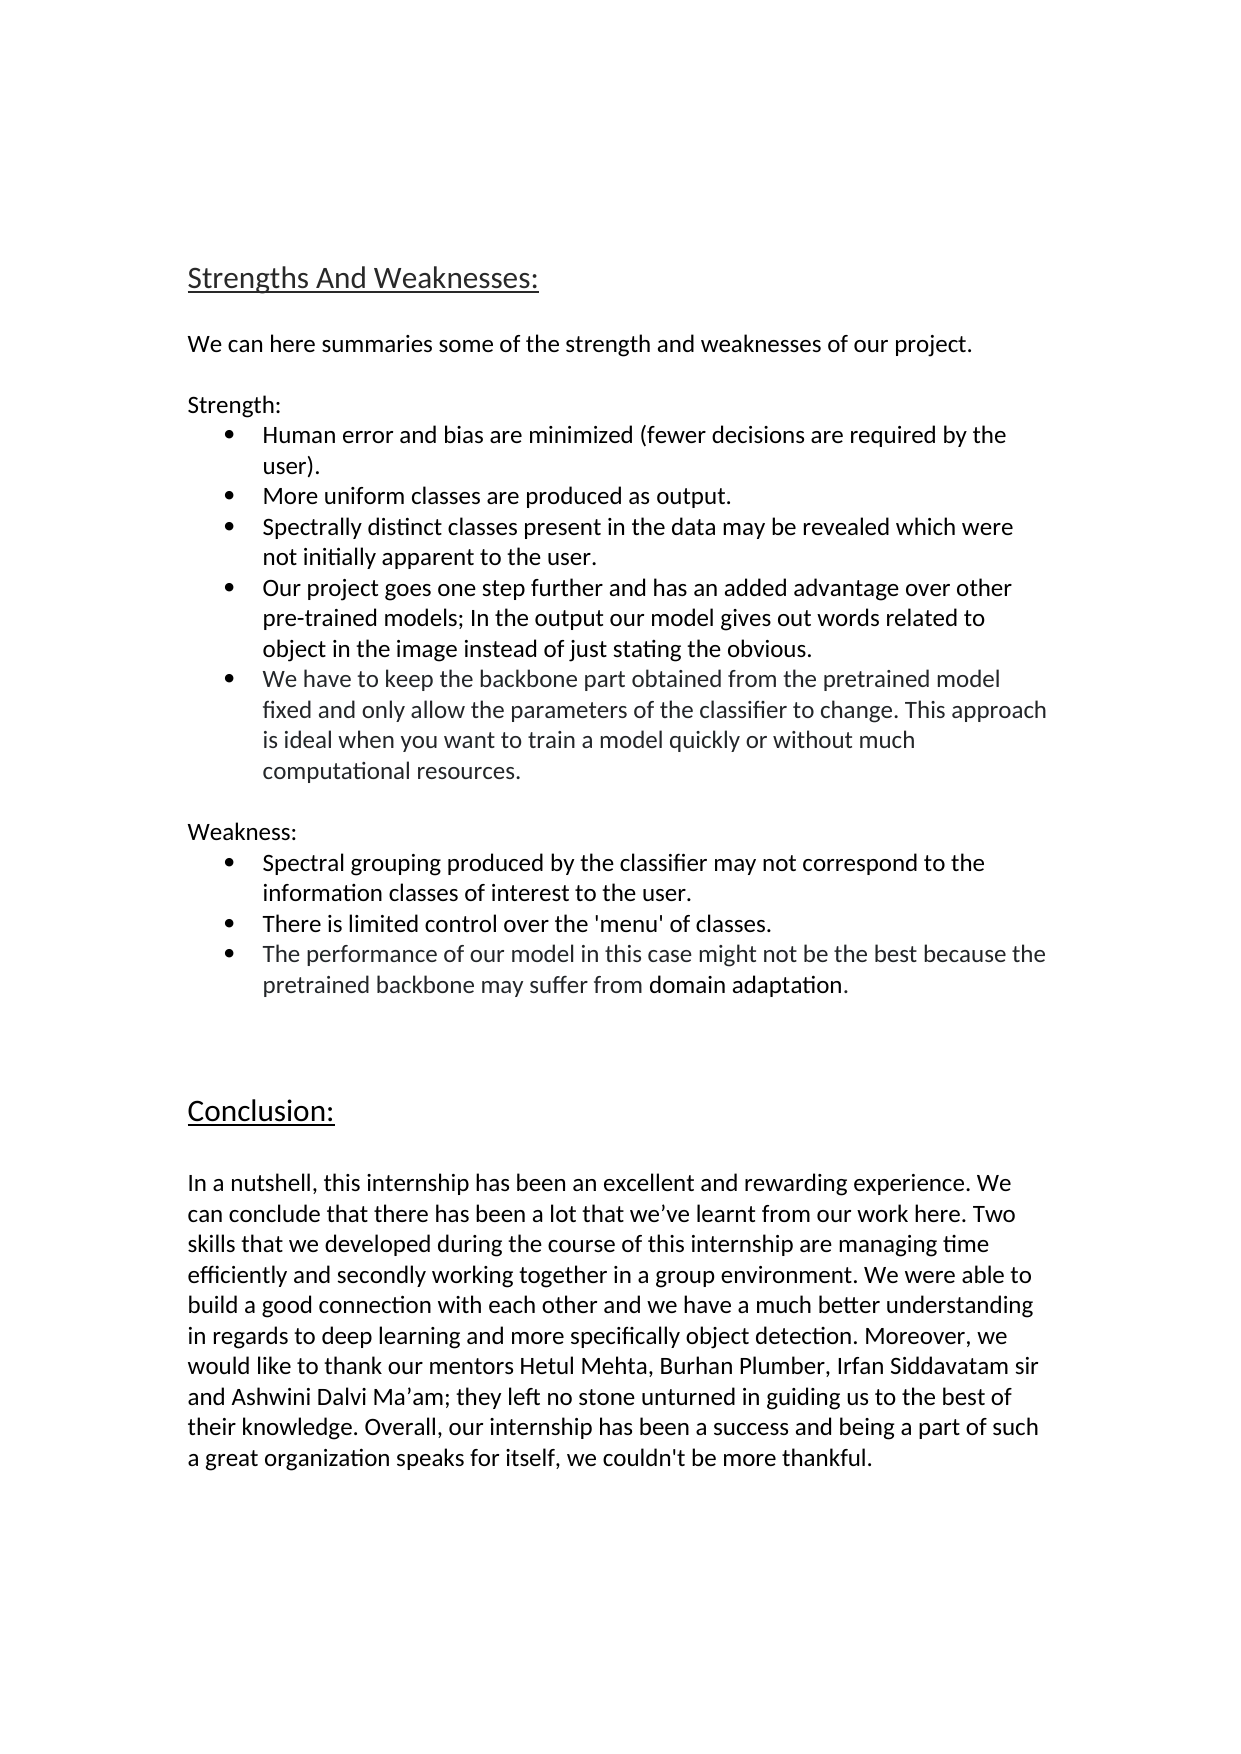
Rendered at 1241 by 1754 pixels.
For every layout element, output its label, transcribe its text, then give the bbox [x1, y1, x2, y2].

text Strength: [187, 389, 1053, 419]
text Strengths And Weaknesses: [187, 258, 1053, 296]
list The performance of our model in this case might not be the best because the pretrained backbone may suffer from domain adaptation. [225, 938, 1053, 999]
list More uniform classes are produced as output. [225, 481, 1053, 511]
list Spectrally distinct classes present in the data may be revealed which were not initially apparent to the user. [225, 511, 1053, 572]
text In a nutshell, this internship has been an excellent and rewarding experience. We can conclude that there has been a lot that we’ve learnt from our work here. Two skills that we developed during the course of this internship are managing time efficiently and secondly working together in a group environment. We were able to build a good connection with each other and we have a much better understanding in regards to deep learning and more specifically object detection. Moreover, we would like to thank our mentors Hetul Mehta, Burhan Plumber, Irfan Siddavatam sir and Ashwini Dalvi Ma’am; they left no stone unturned in guiding us to the best of their knowledge. Overall, our internship has been a success and being a part of such a great organization speaks for itself, we couldn't be more thankful. [187, 1167, 1053, 1472]
list We have to keep the backbone part obtained from the pretrained model fixed and only allow the parameters of the classifier to change. This approach is ideal when you want to train a model quickly or without much computational resources. [225, 664, 1053, 786]
list Human error and bias are minimized (fewer decisions are required by the user). [225, 419, 1053, 481]
list There is limited control over the 'menu' of classes. [225, 908, 1053, 938]
text We can here summaries some of the strength and weaknesses of our project. [187, 328, 1053, 358]
list Spectral grouping produced by the classifier may not correspond to the information classes of interest to the user. [225, 847, 1053, 908]
text Conclusion: [187, 1091, 1053, 1129]
text Weakness: [187, 816, 1053, 847]
list Our project goes one step further and has an added advantage over other pre-trained models; In the output our model gives out words related to object in the image instead of just stating the obvious. [225, 572, 1053, 664]
